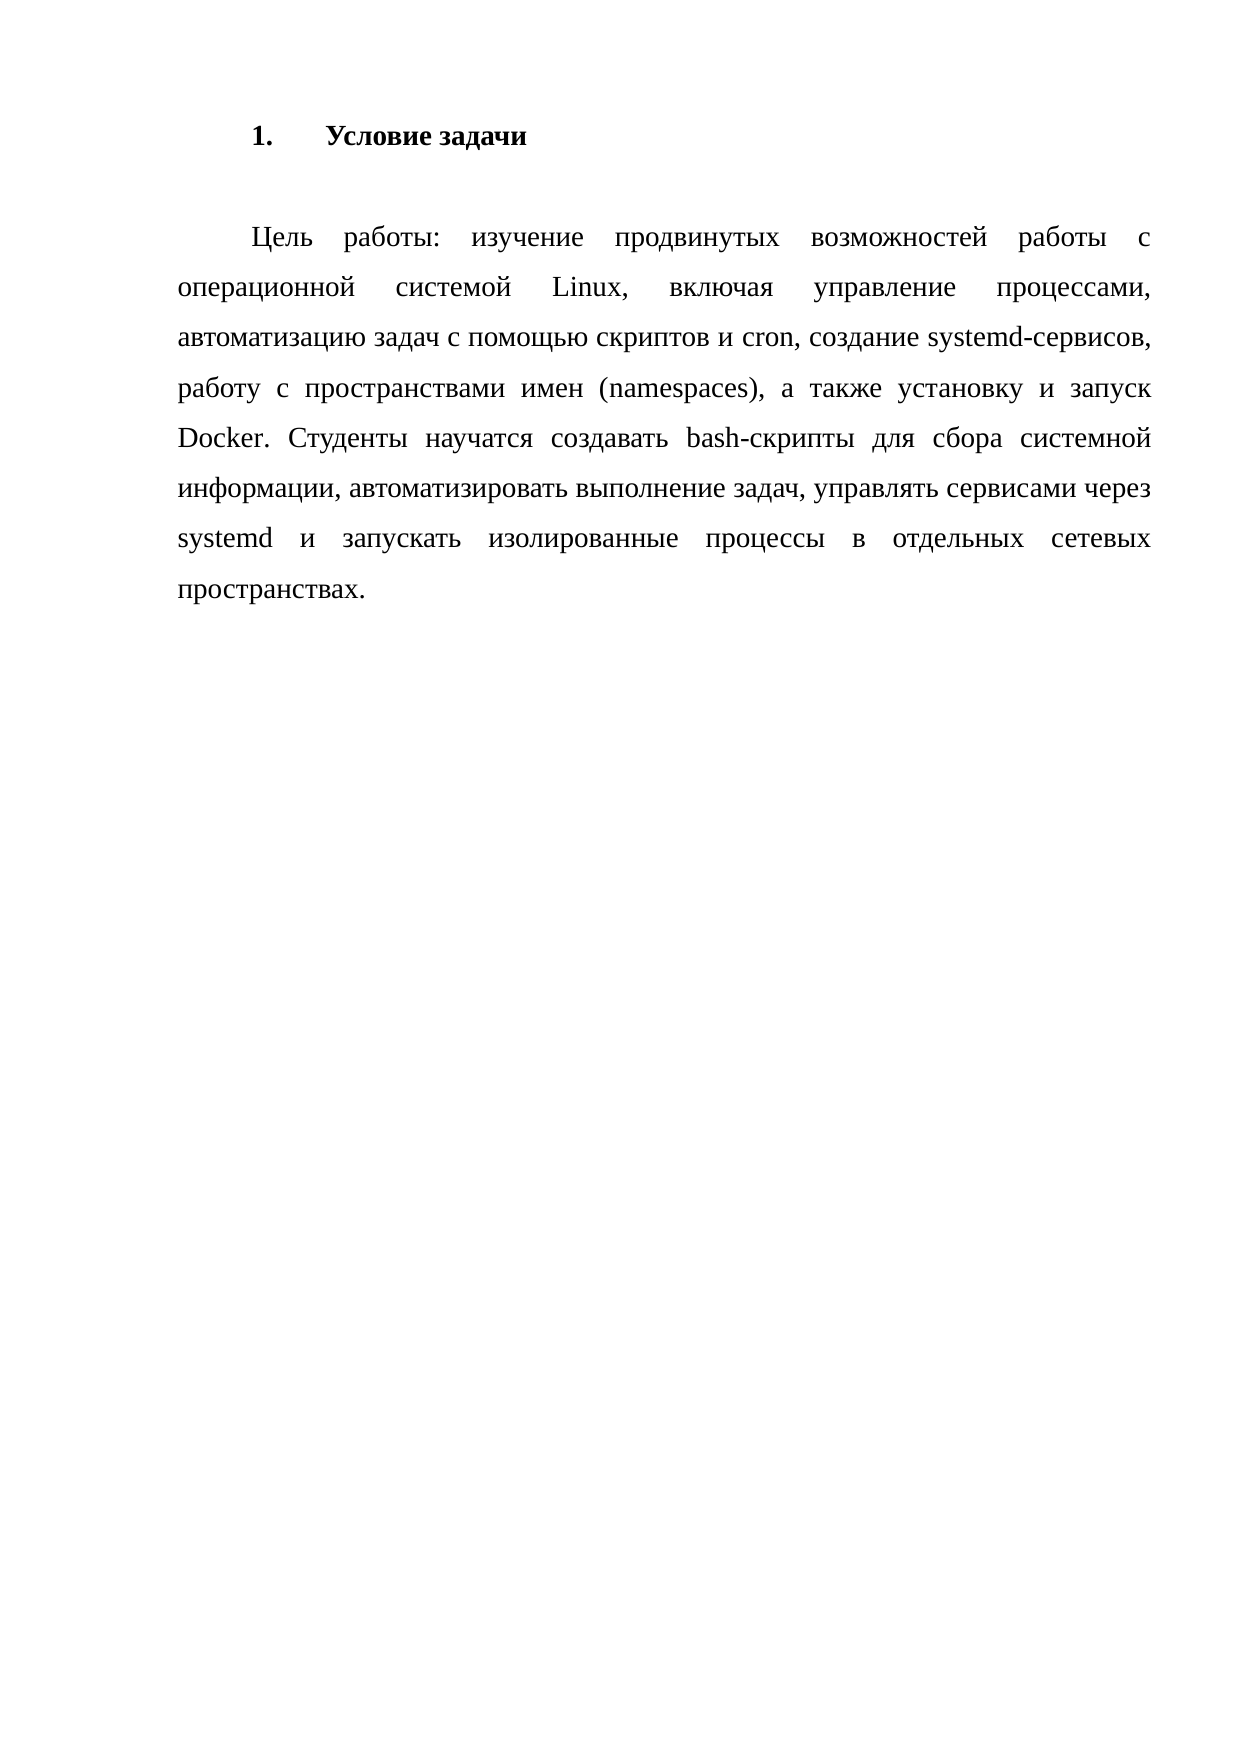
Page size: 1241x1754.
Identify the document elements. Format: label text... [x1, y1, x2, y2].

text Цель работы: изучение продвинутых возможностей работы с операционной системой Linux, включая управление процессами, автоматизацию задач с помощью скриптов и cron, создание systemd-сервисов, работу с пространствами имен (namespaces), а также установку и запуск Docker. Студенты научатся создавать bash-скрипты для сбора системной информации, автоматизировать выполнение задач, управлять сервисами через systemd и запускать изолированные процессы в отдельных сетевых пространствах. [177, 219, 1152, 604]
subtitle Условие задачи [177, 118, 1152, 152]
